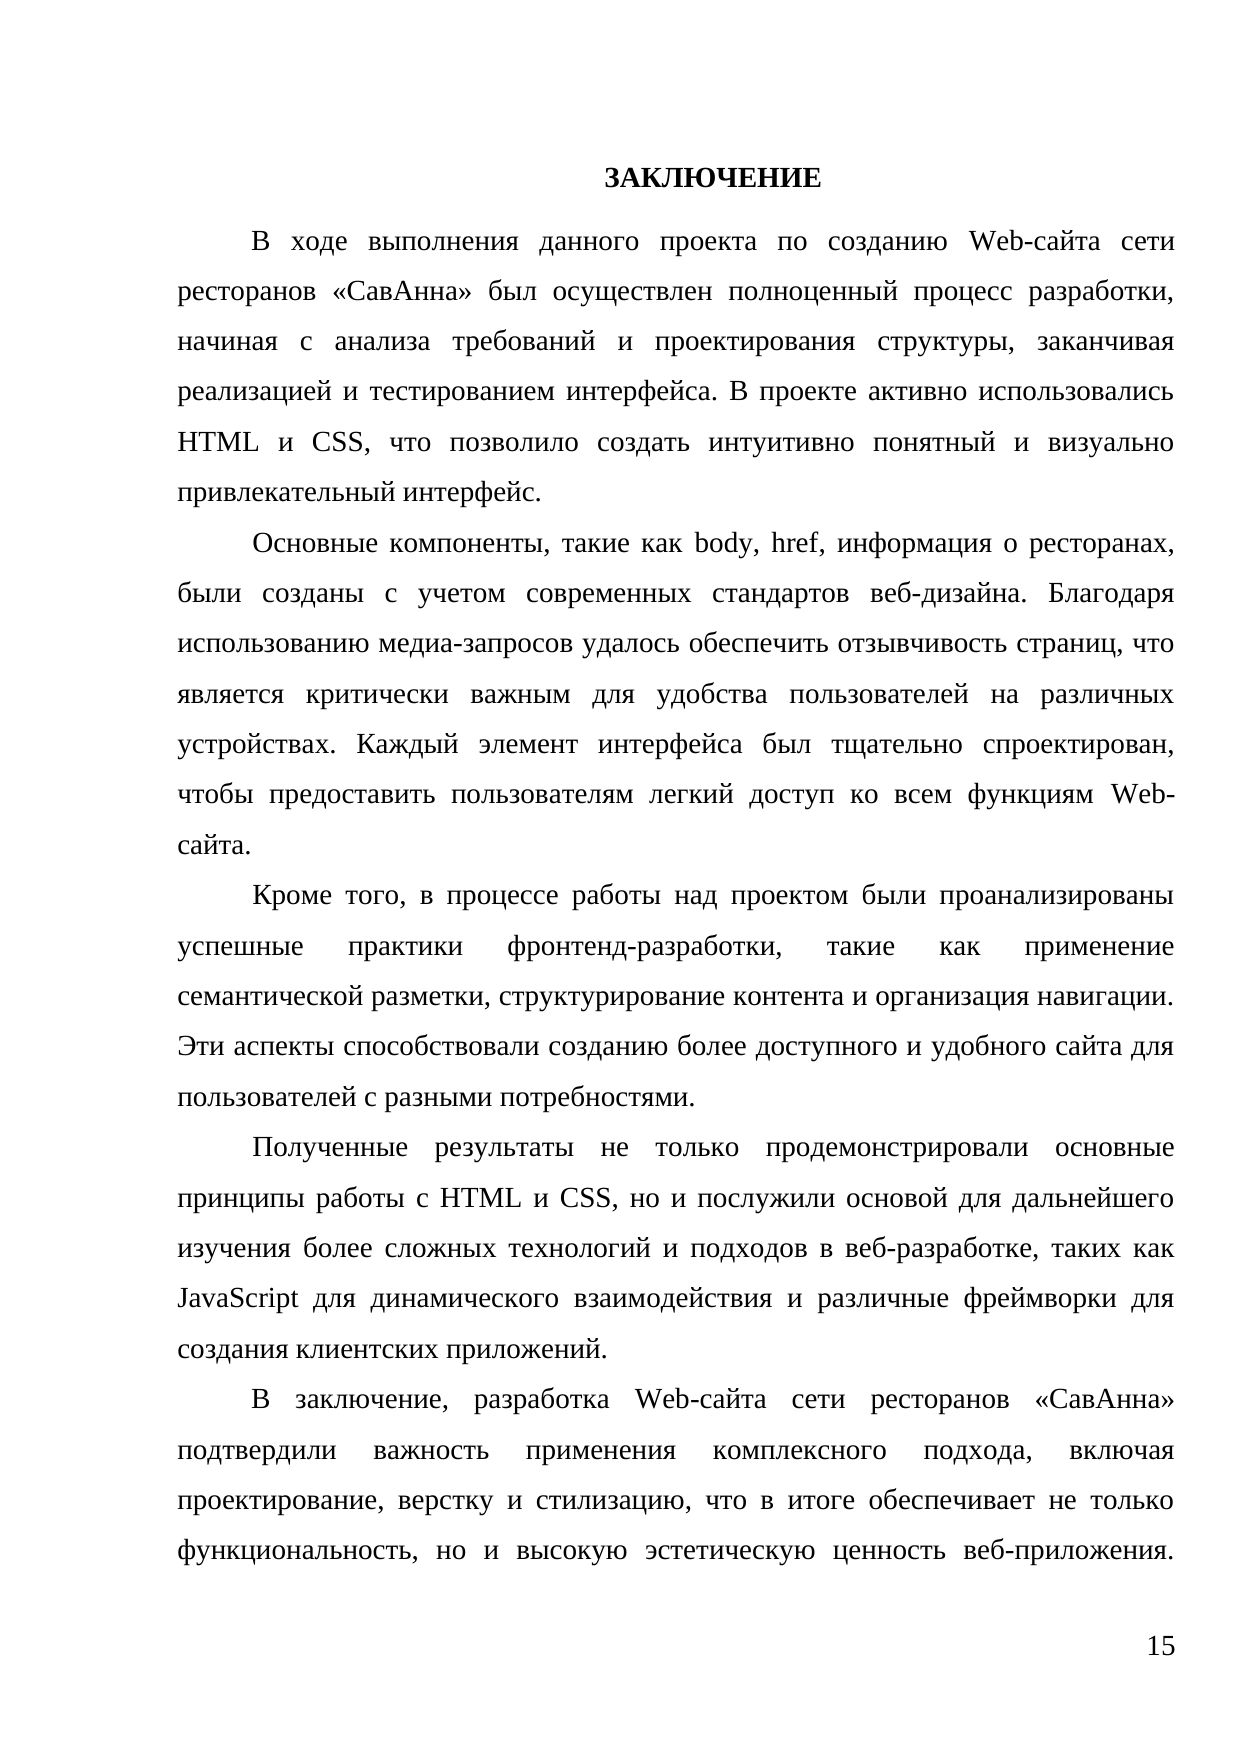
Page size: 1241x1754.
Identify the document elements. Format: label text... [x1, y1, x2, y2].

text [177, 1381, 1175, 1566]
text Основные компоненты, такие как body, href, информация о ресторанах, были созданы с учетом современных стандартов веб-дизайна. Благодаря использованию медиа-запросов удалось обеспечить отзывчивость страниц, что является критически важным для удобства пользователей на различных устройствах. Каждый элемент интерфейса был тщательно спроектирован, чтобы предоставить пользователям легкий доступ ко всем функциям Web-сайта. [177, 525, 1175, 860]
text Кроме того, в процессе работы над проектом были проанализированы успешные практики фронтенд-разработки, такие как применение семантической разметки, структурирование контента и организация навигации. Эти аспекты способствовали созданию более доступного и удобного сайта для пользователей с разными потребностями. [177, 877, 1175, 1112]
subtitle ЗАКЛЮЧЕНИЕ [177, 160, 1175, 193]
text В ходе выполнения данного проекта по созданию Web-сайта сети ресторанов «СавАнна» был осуществлен полноценный процесс разработки, начиная с анализа требований и проектирования структуры, заканчивая реализацией и тестированием интерфейса. В проекте активно использовались HTML и CSS, что позволило создать интуитивно понятный и визуально привлекательный интерфейс. [177, 223, 1175, 508]
text Полученные результаты не только продемонстрировали основные принципы работы с HTML и CSS, но и послужили основой для дальнейшего изучения более сложных технологий и подходов в веб-разработке, таких как JavaScript для динамического взаимодействия и различные фреймворки для создания клиентских приложений. [177, 1129, 1175, 1364]
